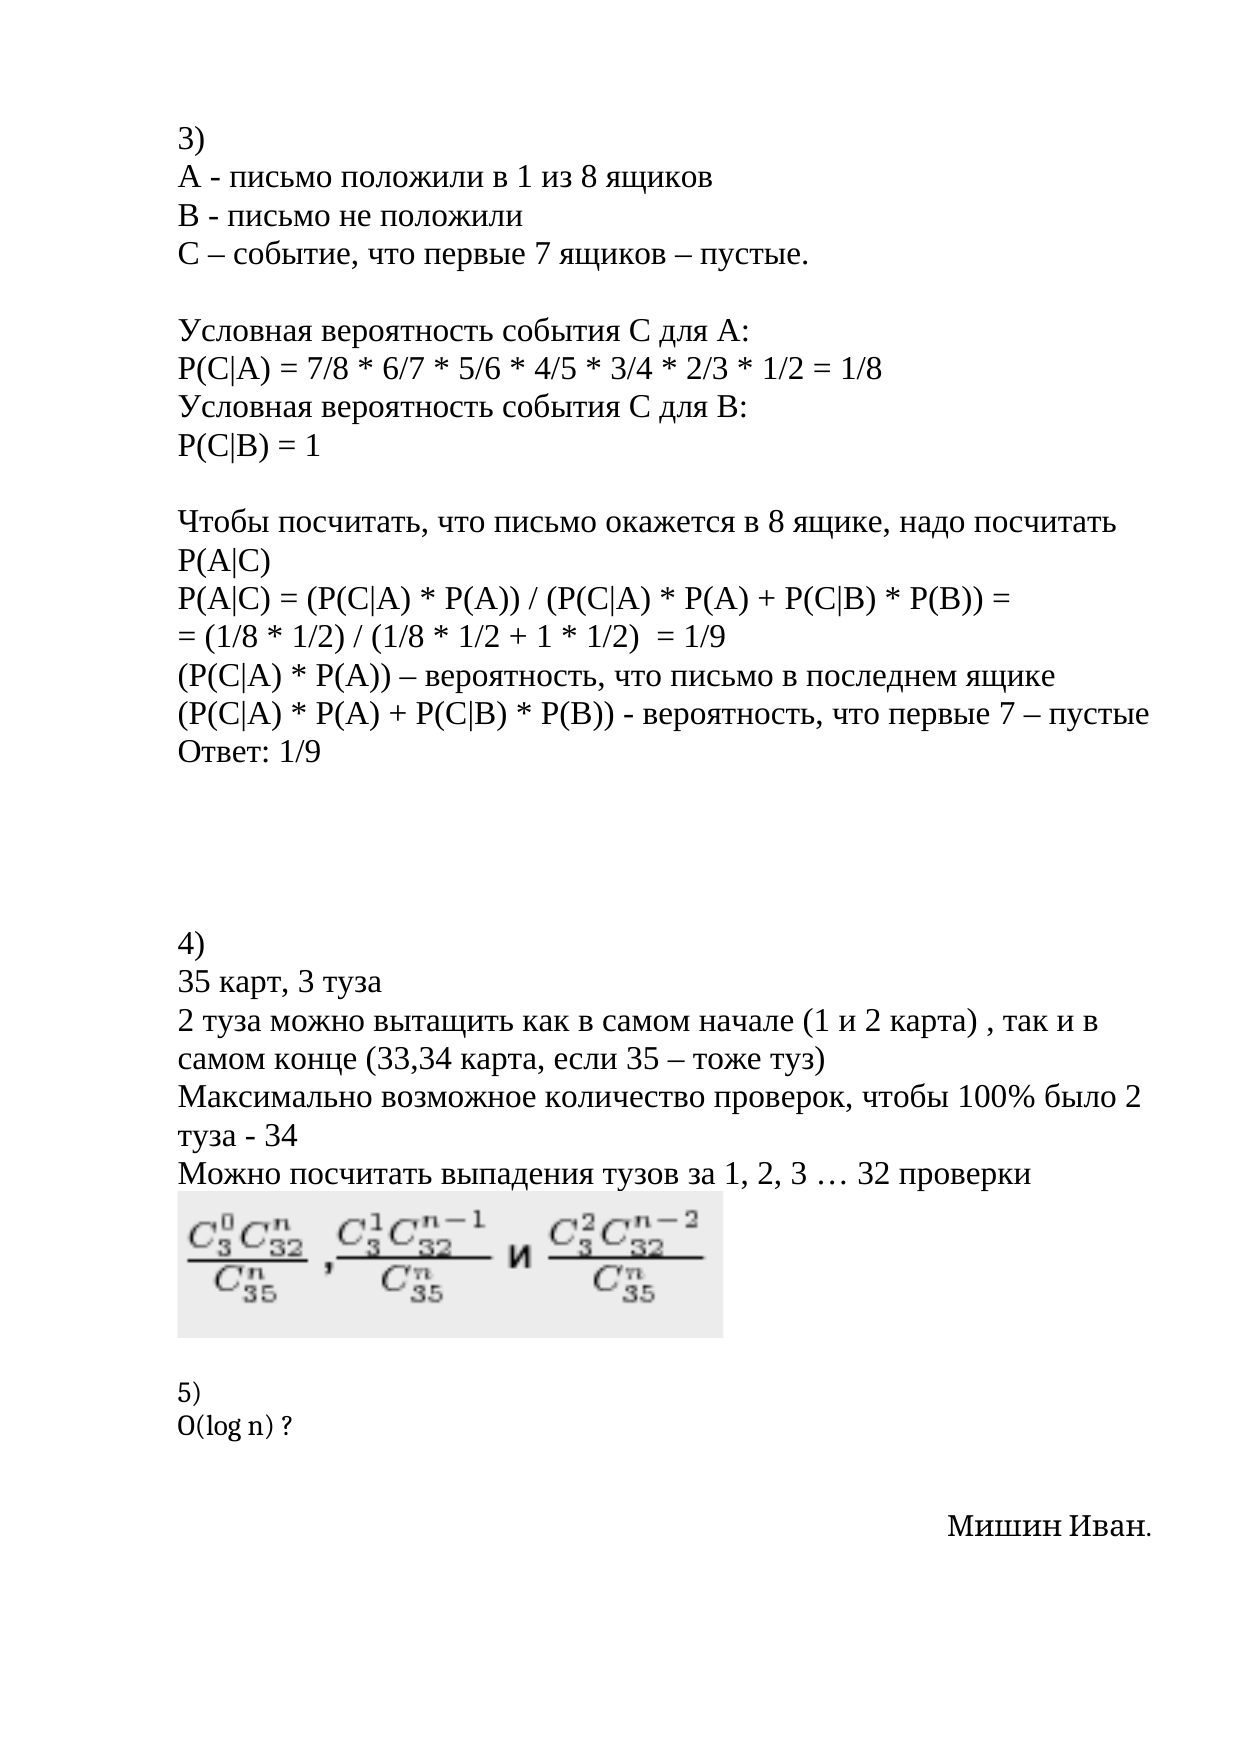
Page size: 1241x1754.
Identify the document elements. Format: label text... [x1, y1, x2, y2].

text С – событие, что первые 7 ящиков – пустые. [177, 233, 1152, 271]
text O(log n) ? [177, 1409, 1152, 1443]
text Условная вероятность события С для А: [177, 310, 1152, 348]
text Максимально возможное количество проверок, чтобы 100% было 2 туза - 34 [177, 1076, 1152, 1153]
text Чтобы посчитать, что письмо окажется в 8 ящике, надо посчитать P(A|C) [177, 501, 1152, 578]
text Ответ: 1/9 [177, 731, 1152, 770]
text А - письмо положили в 1 из 8 ящиков [177, 156, 1152, 195]
text P(C|B) = 1 [177, 425, 1152, 463]
text (P(C|A) * P(A) + P(C|B) * P(B)) - вероятность, что первые 7 – пустые [177, 693, 1152, 731]
text 3) [177, 118, 1152, 156]
text P(A|C) = (P(C|A) * P(A)) / (P(C|A) * P(A) + P(C|B) * P(B)) = [177, 578, 1152, 616]
text (P(C|A) * P(A)) – вероятность, что письмо в последнем ящике [177, 655, 1152, 693]
text Мишин Иван. [177, 1510, 1152, 1544]
text P(C|A) = 7/8 * 6/7 * 5/6 * 4/5 * 3/4 * 2/3 * 1/2 = 1/8 [177, 348, 1152, 386]
text = (1/8 * 1/2) / (1/8 * 1/2 + 1 * 1/2) = 1/9 [177, 616, 1152, 655]
text Условная вероятность события С для В: [177, 386, 1152, 425]
text 35 карт, 3 туза [177, 961, 1152, 1000]
text 4) [177, 923, 1152, 961]
text В - письмо не положили [177, 195, 1152, 233]
text 2 туза можно вытащить как в самом начале (1 и 2 карта) , так и в самом конце (33,34 карта, если 35 – тоже туз) [177, 1000, 1152, 1076]
picture [177, 1191, 724, 1338]
text 5) [177, 1376, 1152, 1409]
text Можно посчитать выпадения тузов за 1, 2, 3 … 32 проверки [177, 1153, 1152, 1191]
